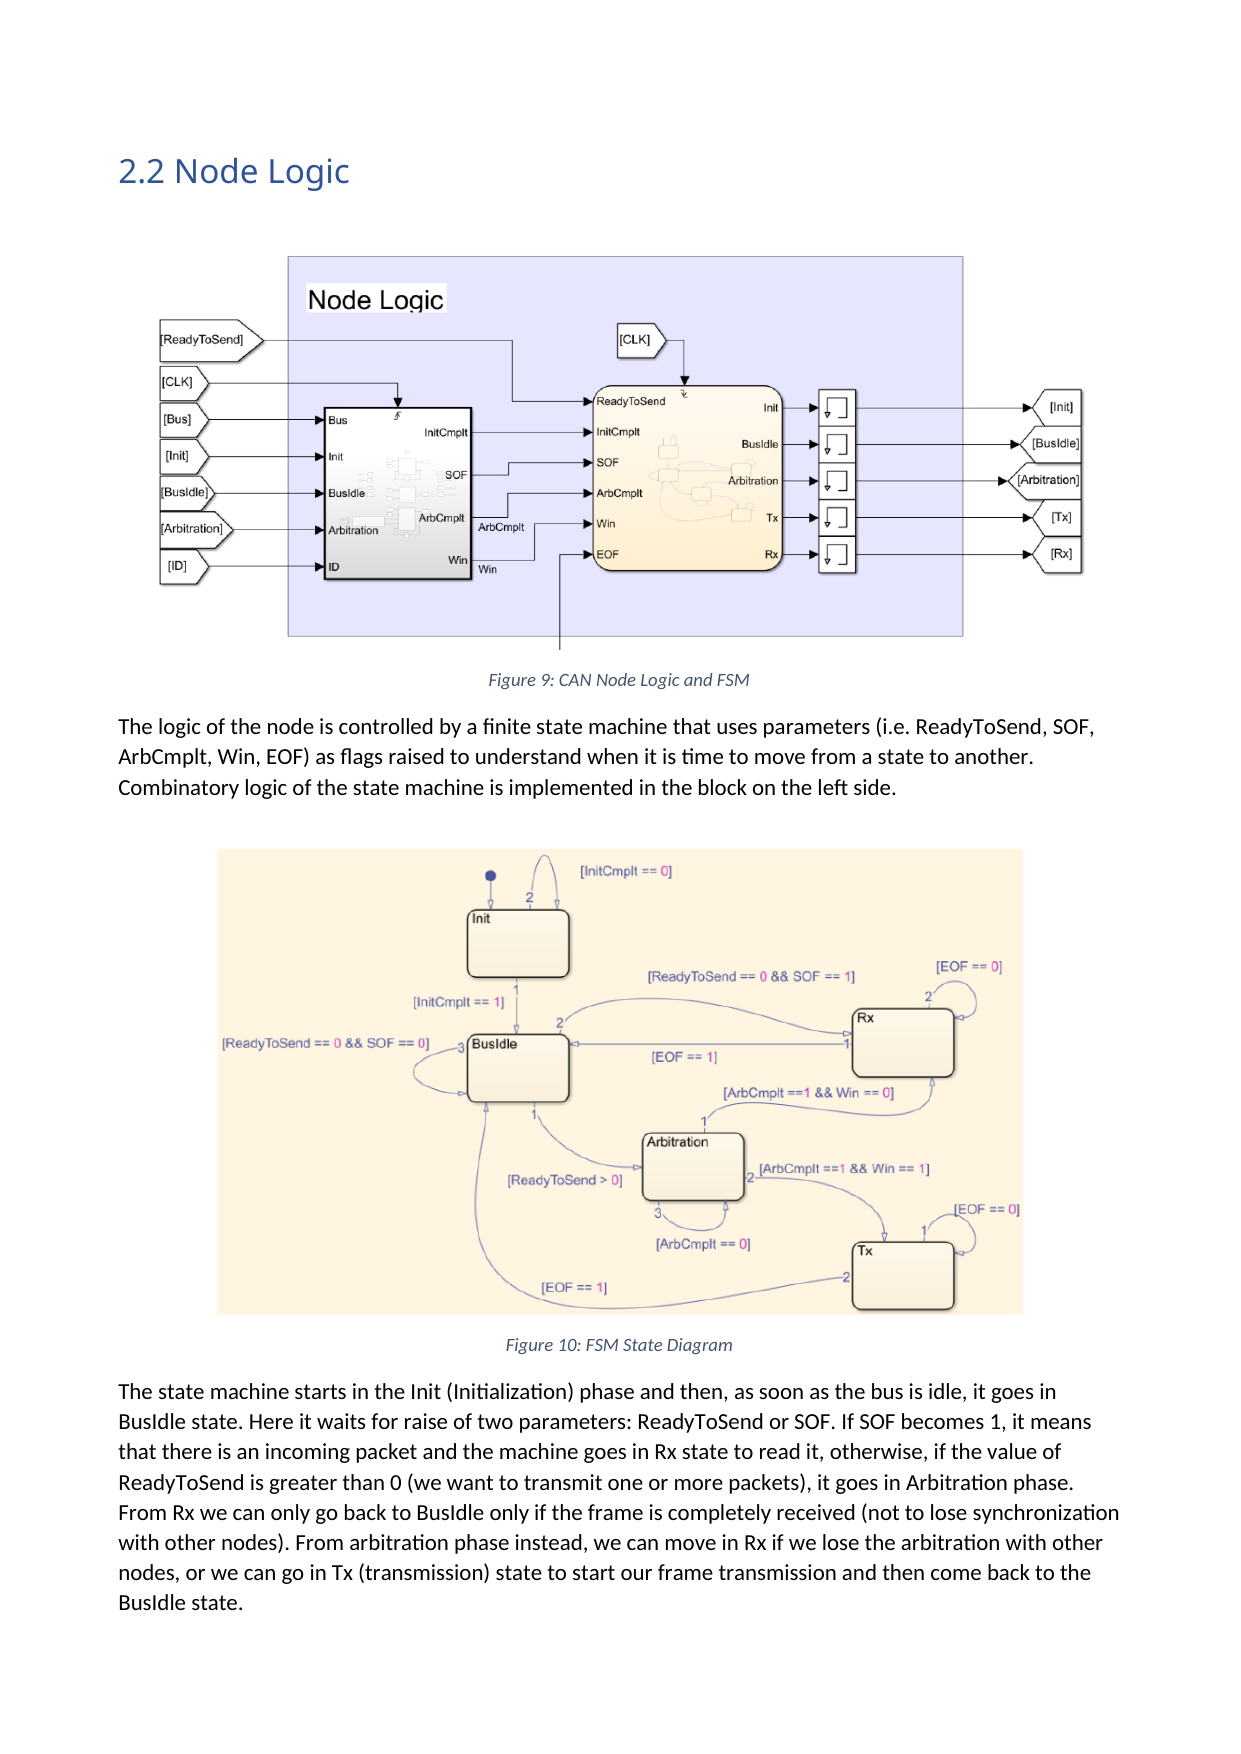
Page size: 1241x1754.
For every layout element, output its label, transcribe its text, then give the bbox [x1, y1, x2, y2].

picture [217, 849, 1023, 1315]
text Figure 10: FSM State Diagram [118, 1333, 1122, 1356]
picture [146, 243, 1094, 650]
subtitle 2.2 Node Logic [118, 148, 1122, 193]
text The logic of the node is controlled by a finite state machine that uses parameters (i.e. ReadyToSend, SOF, ArbCmplt, Win, EOF) as flags raised to understand when it is time to move from a state to another. Combinatory logic of the state machine is implemented in the block on the left side. [118, 712, 1122, 831]
text Figure 9: CAN Node Logic and FSM [118, 668, 1122, 691]
text The state machine starts in the Init (Initialization) phase and then, as soon as the bus is idle, it goes in BusIdle state. Here it waits for raise of two parameters: ReadyToSend or SOF. If SOF becomes 1, it means that there is an incoming packet and the machine goes in Rx state to read it, otherwise, if the value of ReadyToSend is greater than 0 (we want to transmit one or more packets), it goes in Arbitration phase. From Rx we can only go back to BusIdle only if the frame is completely received (not to lose synchronization with other nodes). From arbitration phase instead, we can move in Rx if we lose the arbitration with other nodes, or we can go in Tx (transmission) state to start our frame transmission and then come back to the BusIdle state. [118, 1377, 1122, 1616]
